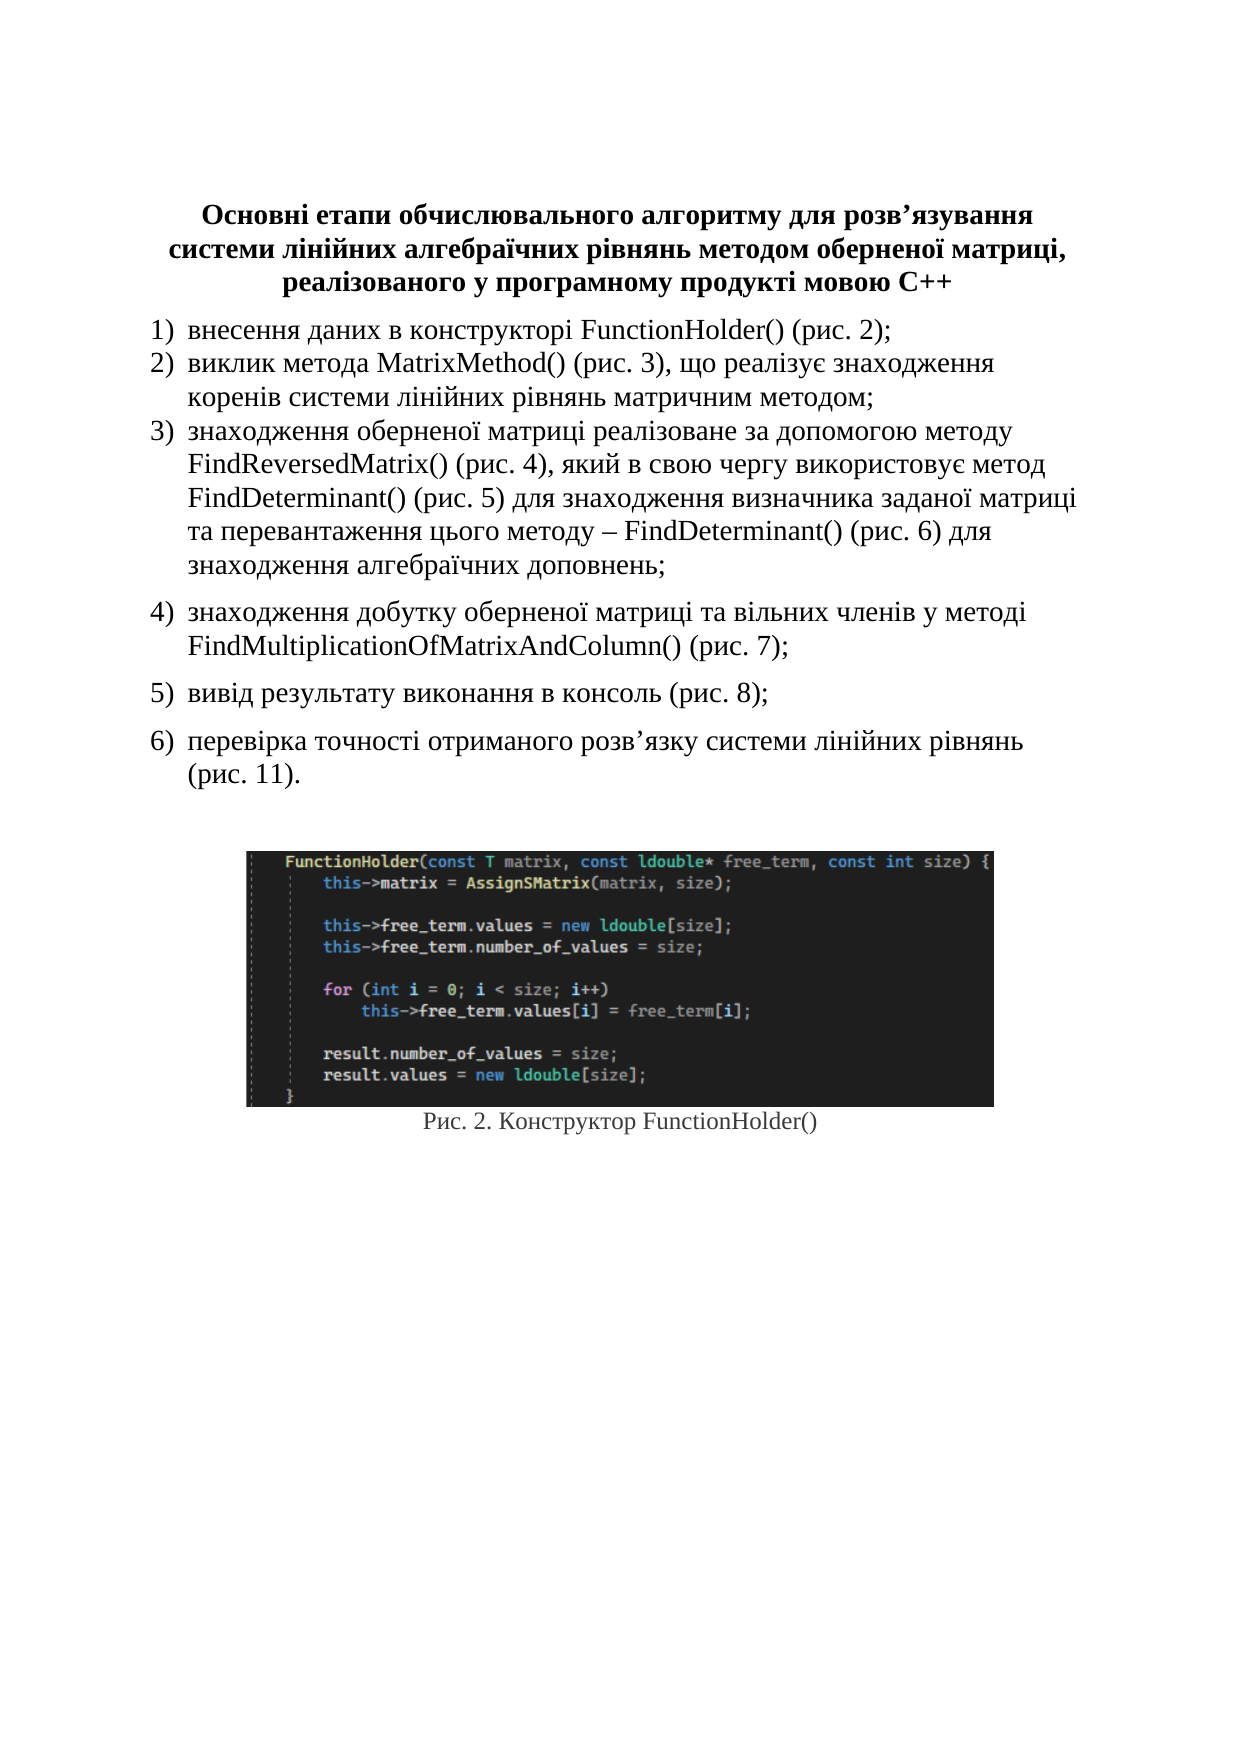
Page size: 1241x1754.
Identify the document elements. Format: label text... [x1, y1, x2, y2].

list знаходження оберненої матриці реалізоване за допомогою методу FindReversedMatrix() (рис. 4), який в свою чергу використовує метод FindDeterminant() (рис. 5) для знаходження визначника заданої матриці та перевантаження цього методу – FindDeterminant() (рис. 6) для знаходження алгебраїчних доповнень; [150, 413, 1084, 580]
list перевірка точності отриманого розв’язку системи лінійних рівнянь (рис. 11). [150, 723, 1084, 790]
list вивід результату виконання в консоль (рис. 8); [150, 675, 1084, 709]
list знаходження добутку оберненої матриці та вільних членів у методі FindMultiplicationOfMatrixAndColumn() (рис. 7); [150, 594, 1084, 661]
picture [246, 851, 994, 1107]
list внесення даних в конструкторі FunctionHolder() (рис. 2); [150, 312, 1084, 346]
text Основні етапи обчислювального алгоритму для розв’язування системи лінійних алгебраїчних рівнянь методом оберненої матриці, реалізованого у програмному продукті мовою C++ [150, 197, 1084, 298]
text Рис. 2. Конструктор FunctionHolder() [150, 1106, 1090, 1135]
list виклик метода MatrixMethod() (рис. 3), що реалізує знаходження коренів системи лінійних рівнянь матричним методом; [150, 346, 1084, 413]
